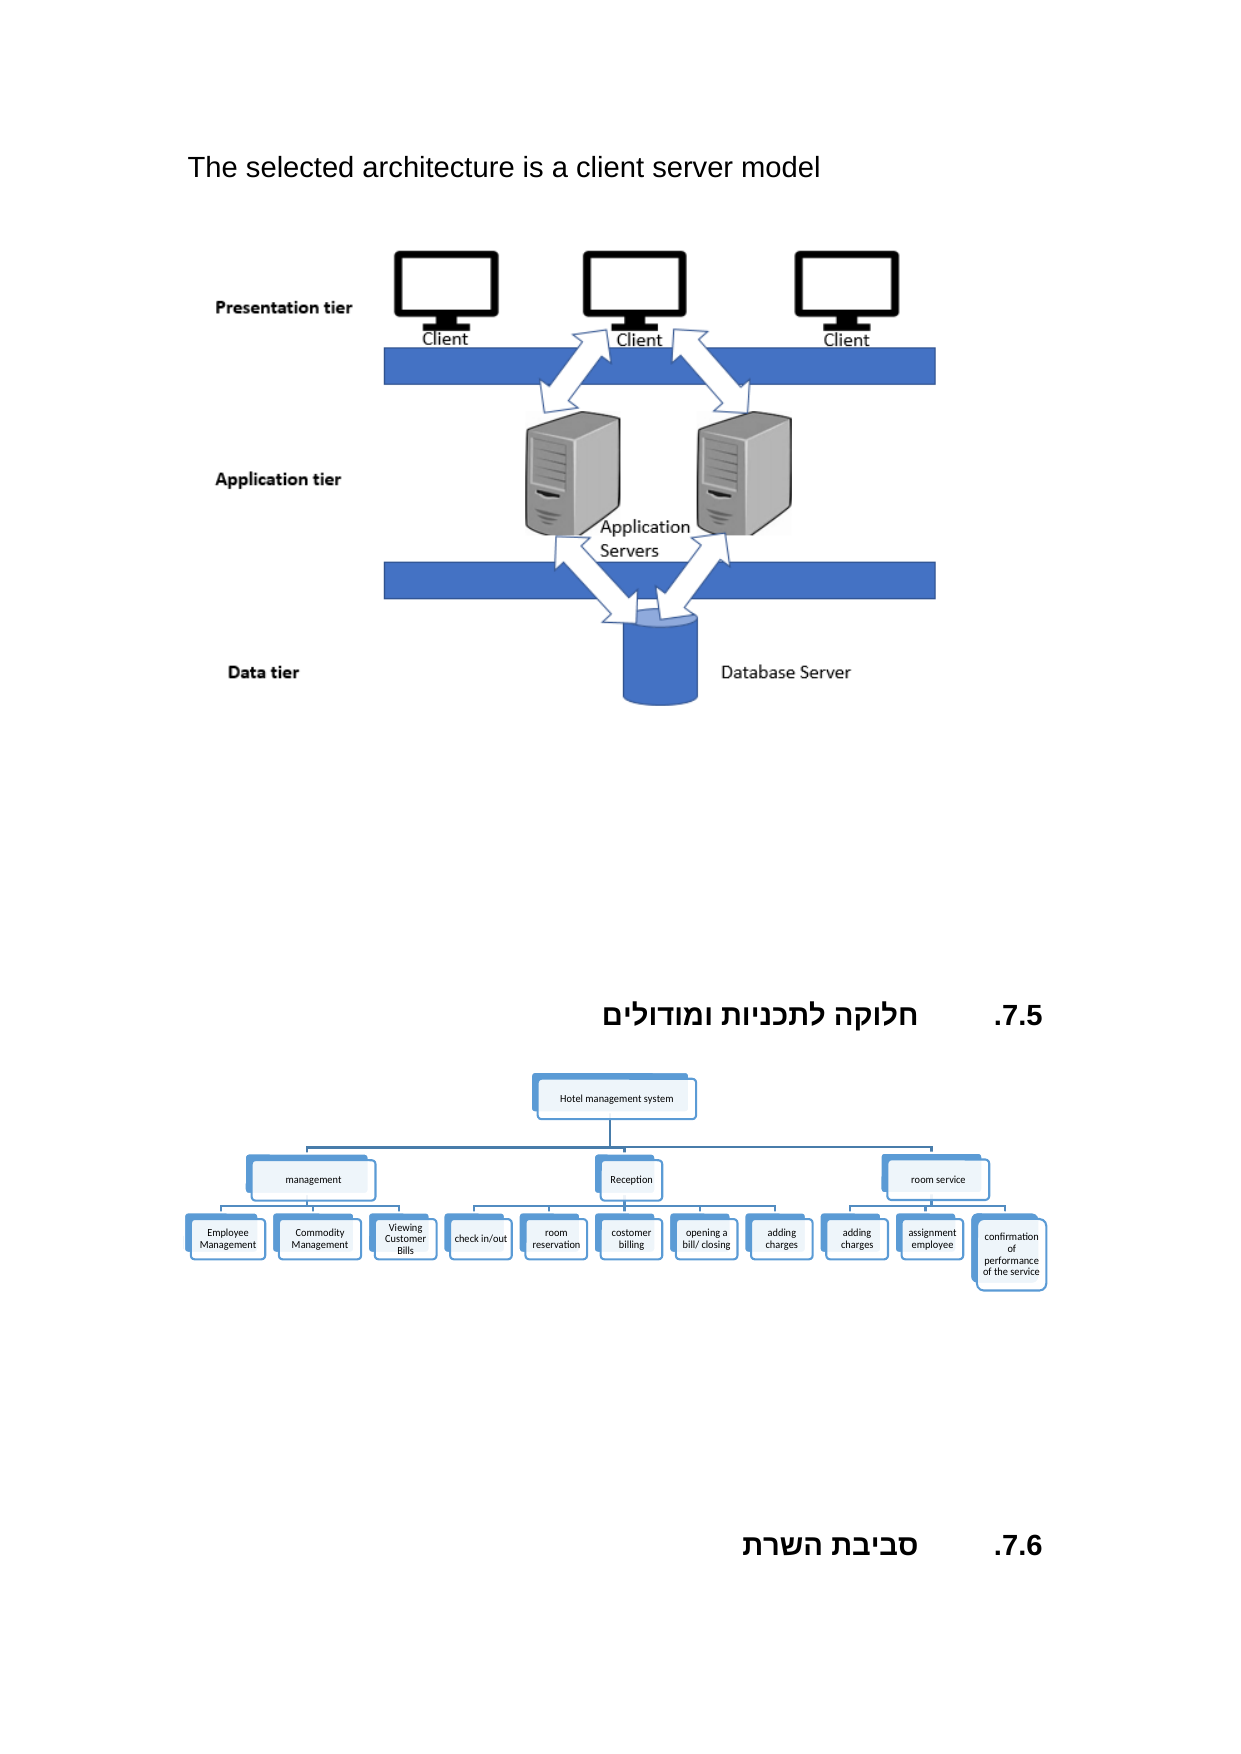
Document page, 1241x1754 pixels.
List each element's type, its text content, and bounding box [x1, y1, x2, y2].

text The selected architecture is a client server model [187, 150, 1053, 183]
list חלוקה לתכניות ומודולים [187, 998, 994, 1032]
picture [190, 202, 1046, 716]
list סביבת השרת [187, 1528, 994, 1562]
